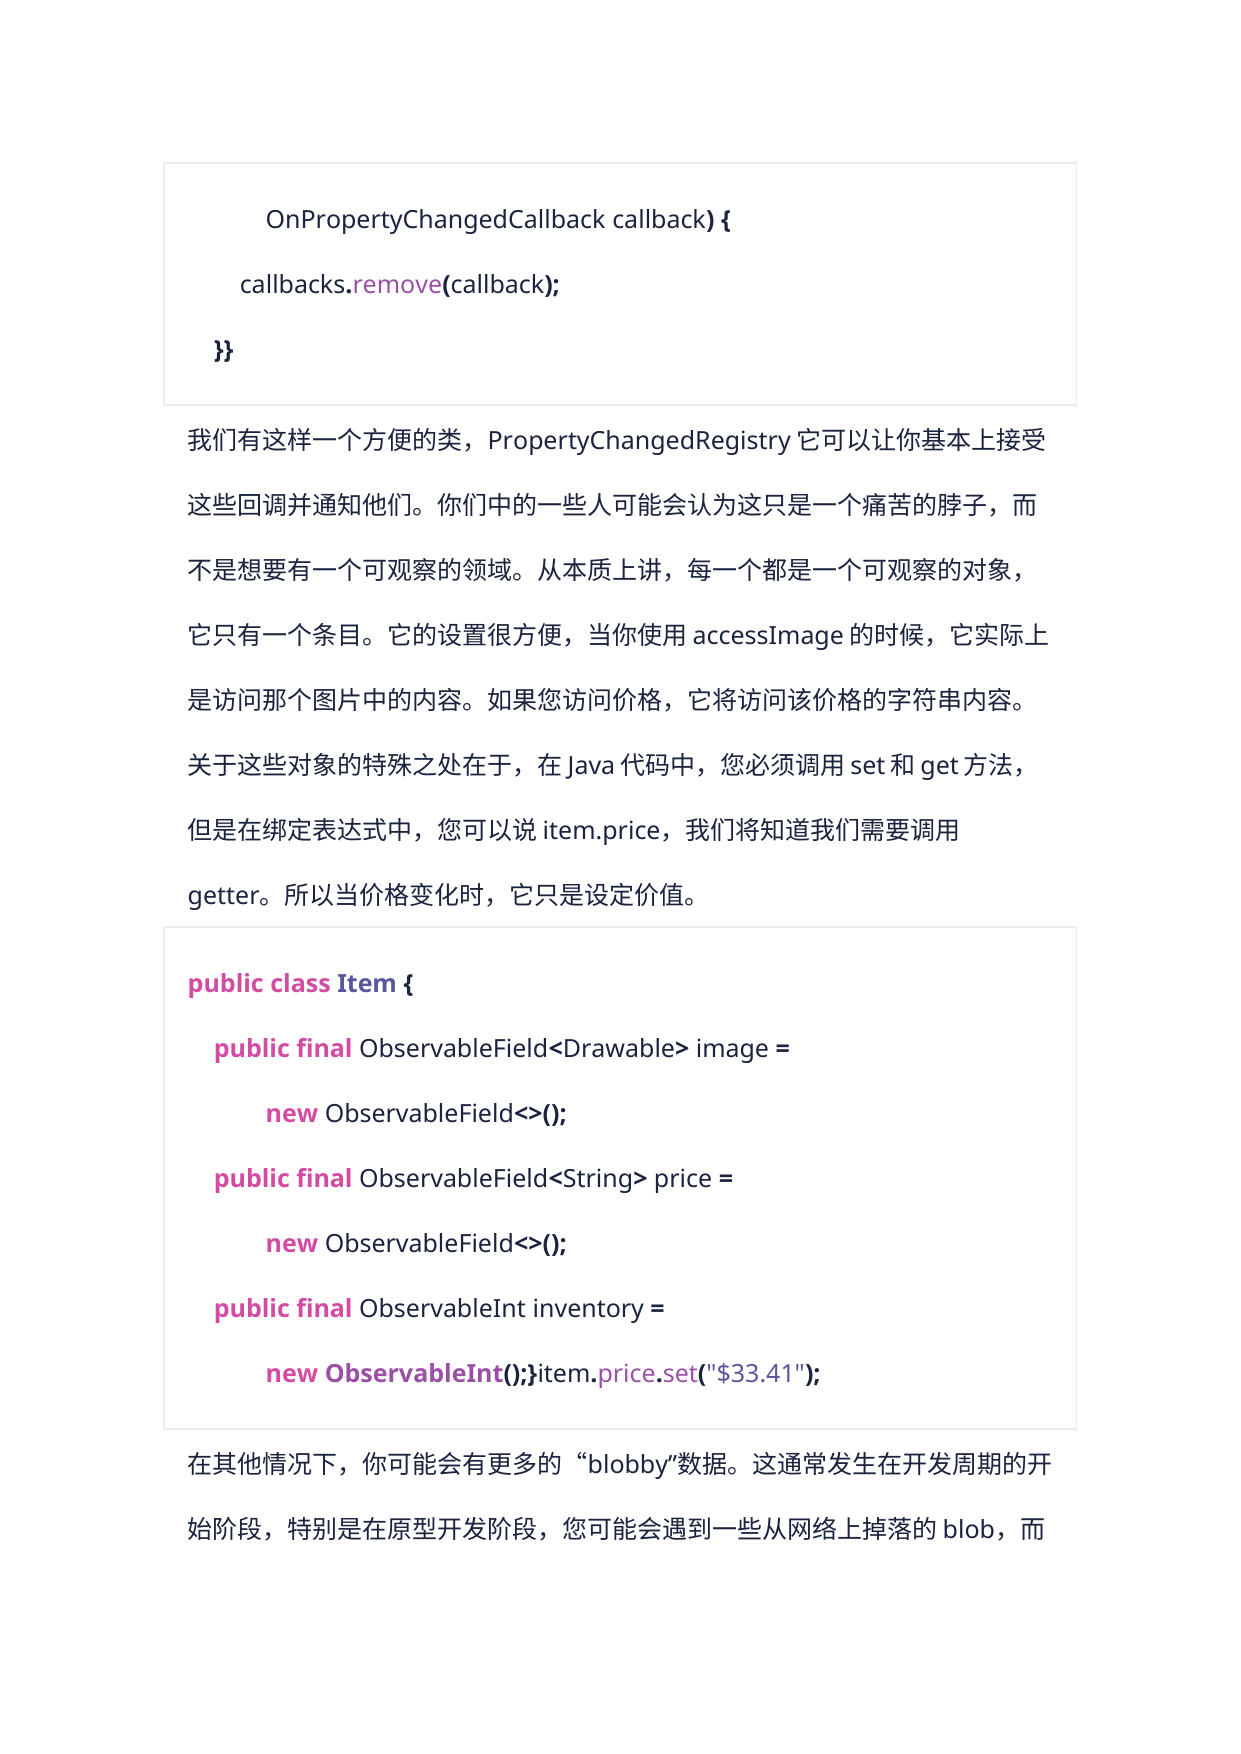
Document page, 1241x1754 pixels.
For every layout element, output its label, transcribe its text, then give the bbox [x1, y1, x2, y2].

text new ObservableField<>(); [187, 1080, 1053, 1145]
text 关于这些对象的特殊之处在于，在Java代码中，您必须调用set和get方法，但是在绑定表达式中，您可以说item.price，我们将知道我们需要调用getter。所以当价格变化时，它只是设定价值。 [187, 731, 1053, 926]
text new ObservableInt();}item.price.set("$33.41"); [165, 1316, 1076, 1428]
text OnPropertyChangedCallback callback) { [165, 164, 1076, 251]
text public class Item { [165, 928, 1076, 1015]
text }} [165, 292, 1076, 404]
text public final ObservableInt inventory = [187, 1275, 1053, 1316]
text new ObservableField<>(); [187, 1210, 1053, 1275]
text callbacks.remove(callback); [187, 251, 1053, 292]
text public final ObservableField<Drawable> image = [187, 1015, 1053, 1080]
text public final ObservableField<String> price = [187, 1145, 1053, 1210]
text 我们有这样一个方便的类，PropertyChangedRegistry它可以让你基本上接受这些回调并通知他们。你们中的一些人可能会认为这只是一个痛苦的脖子，而不是想要有一个可观察的领域。从本质上讲，每一个都是一个可观察的对象，它只有一个条目。它的设置很方便，当你使用accessImage的时候，它实际上是访问那个图片中的内容。如果您访问价格，它将访问该价格的字符串内容。 [187, 406, 1053, 731]
